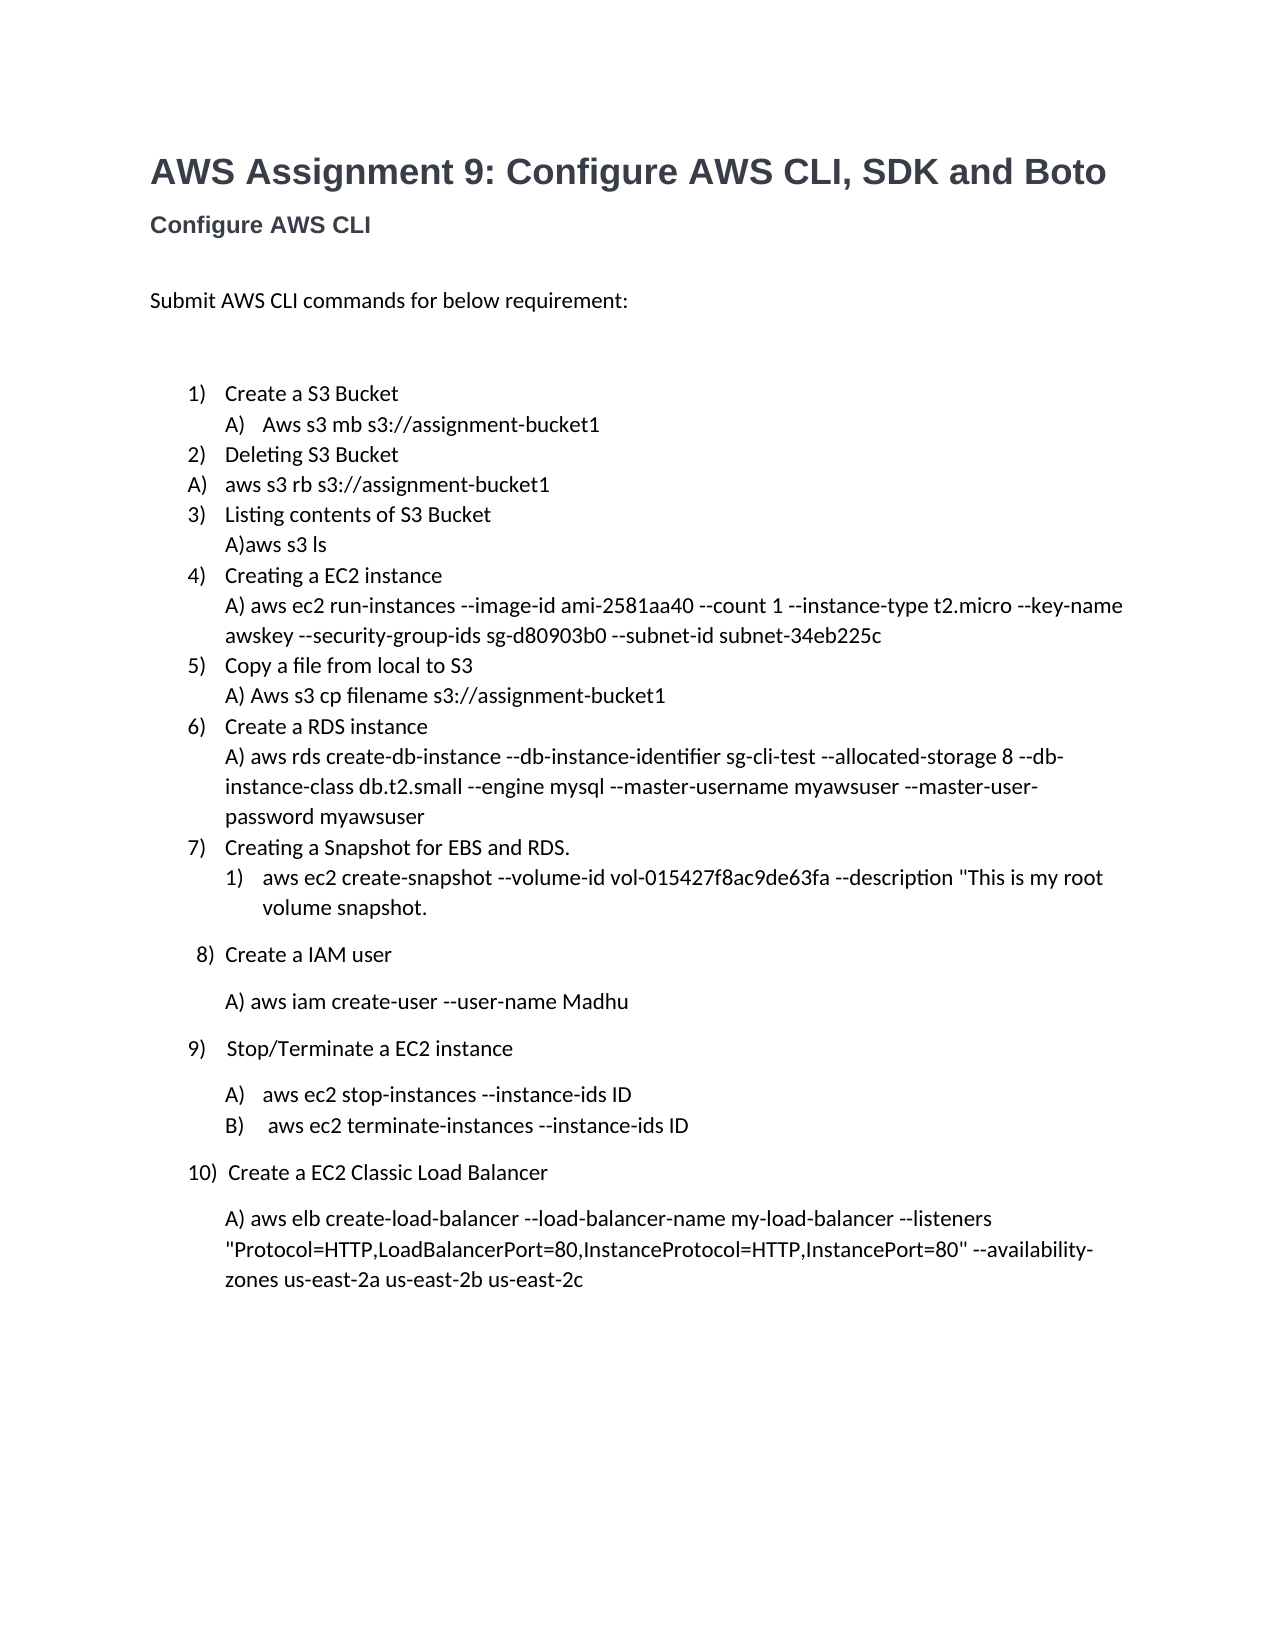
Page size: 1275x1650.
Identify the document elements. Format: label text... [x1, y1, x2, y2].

list Listing contents of S3 Bucket [187, 500, 1125, 528]
list A) aws rds create-db-instance --db-instance-identifier sg-cli-test --allocated-storage 8 --db-instance-class db.t2.small --engine mysql --master-username myawsuser --master-user-password myawsuser [225, 742, 1125, 830]
list A) aws iam create-user --user-name Madhu [225, 987, 1125, 1015]
list Create a RDS instance [187, 712, 1125, 740]
list aws ec2 stop-instances --instance-ids ID [225, 1081, 1125, 1108]
subtitle Configure AWS CLI [150, 208, 1125, 239]
list A) aws elb create-load-balancer --load-balancer-name my-load-balancer --listeners "Protocol=HTTP,LoadBalancerPort=80,InstanceProtocol=HTTP,InstancePort=80" --availability-zones us-east-2a us-east-2b us-east-2c [225, 1204, 1125, 1293]
list Creating a EC2 instance [187, 561, 1125, 589]
list A) Aws s3 cp filename s3://assignment-bucket1 [225, 682, 1125, 709]
list A) aws ec2 run-instances --image-id ami-2581aa40 --count 1 --instance-type t2.micro --key-name awskey --security-group-ids sg-d80903b0 --subnet-id subnet-34eb225c [225, 591, 1125, 649]
text 10) Create a EC2 Classic Load Balancer [187, 1158, 1125, 1186]
list A)aws s3 ls [225, 531, 1125, 558]
list Create a S3 Bucket [187, 379, 1125, 407]
list Copy a file from local to S3 [187, 651, 1125, 679]
list Deleting S3 Bucket [187, 440, 1125, 468]
list aws ec2 terminate-instances --instance-ids ID [225, 1111, 1125, 1139]
text 8) Create a IAM user [150, 940, 1125, 968]
subtitle AWS Assignment 9: Configure AWS CLI, SDK and Boto [150, 150, 1125, 192]
text 9) Stop/Terminate a EC2 instance [187, 1034, 1125, 1062]
list aws s3 rb s3://assignment-bucket1 [187, 470, 1125, 498]
list Aws s3 mb s3://assignment-bucket1 [225, 410, 1125, 438]
list aws ec2 create-snapshot --volume-id vol-015427f8ac9de63fa --description "This is my root volume snapshot. [225, 863, 1125, 921]
list Creating a Snapshot for EBS and RDS. [187, 833, 1125, 861]
text Submit AWS CLI commands for below requirement: [150, 286, 1125, 314]
